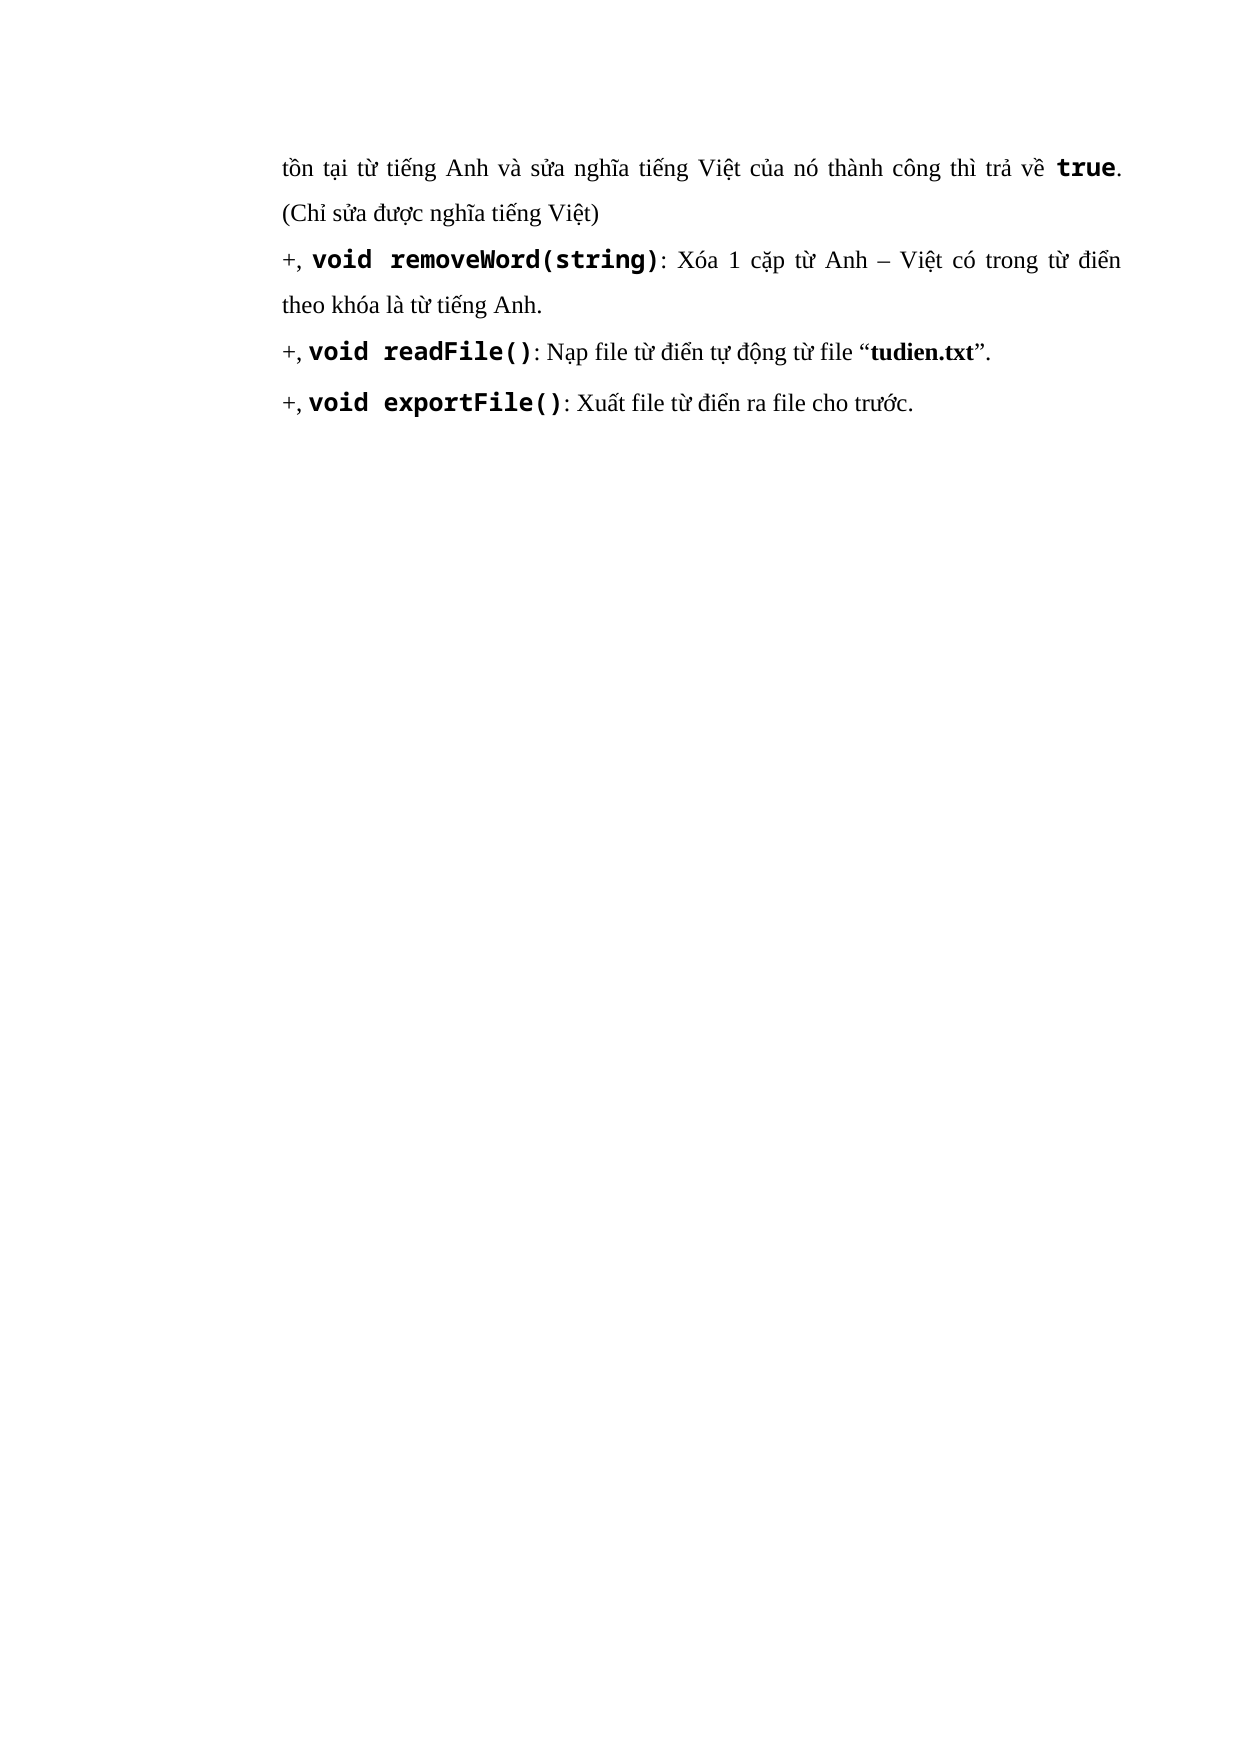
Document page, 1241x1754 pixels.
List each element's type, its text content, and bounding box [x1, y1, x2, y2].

list +, void exportFile(): Xuất file từ điển ra file cho trước. [282, 384, 1122, 418]
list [282, 150, 1122, 227]
list +, void readFile(): Nạp file từ điển tự động từ file “tudien.txt”. [282, 333, 1122, 367]
list +, void removeWord(string): Xóa 1 cặp từ Anh – Việt có trong từ điển theo khóa là từ tiếng Anh. [282, 242, 1122, 319]
